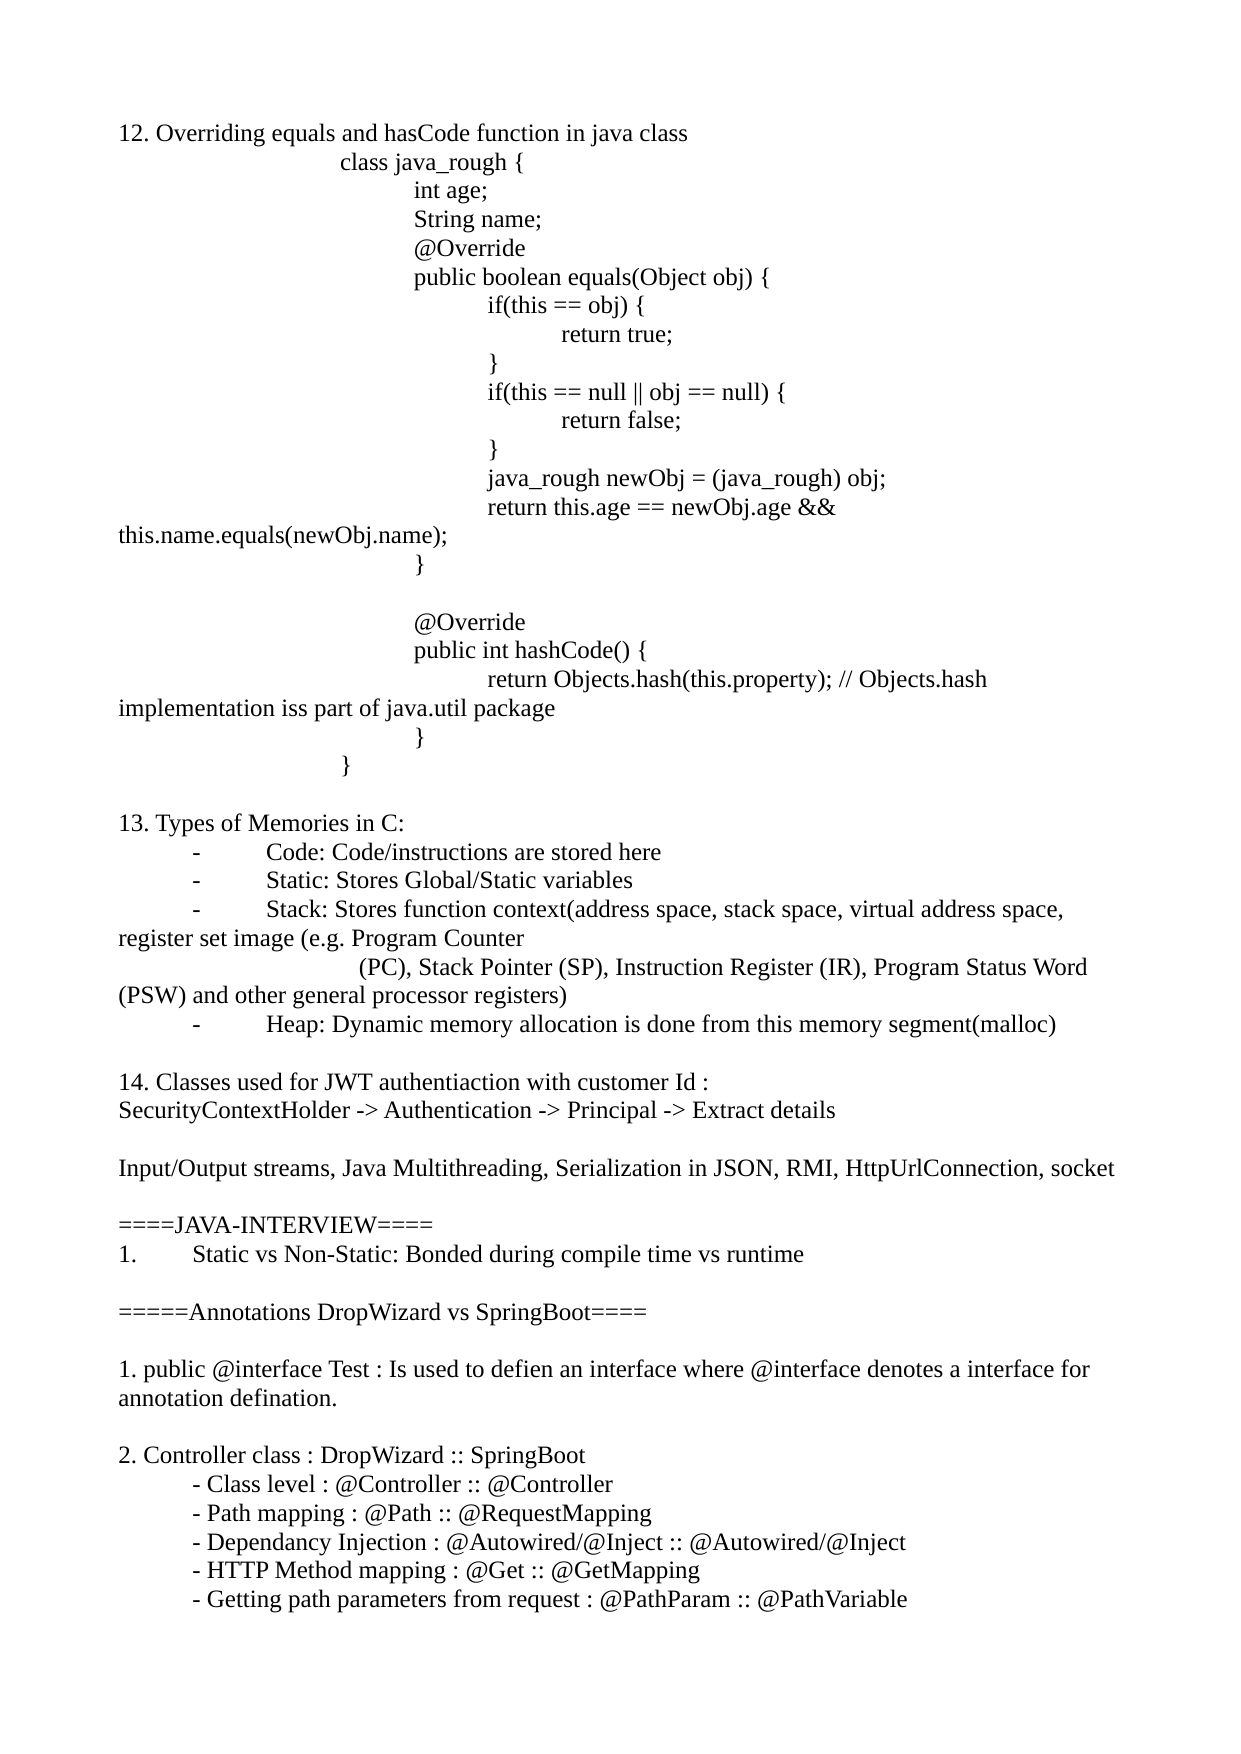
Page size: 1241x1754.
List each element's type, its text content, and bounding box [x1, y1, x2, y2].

text - Heap: Dynamic memory allocation is done from this memory segment(malloc) [118, 1009, 1122, 1038]
text SecurityContextHolder -> Authentication -> Principal -> Extract details [118, 1096, 1122, 1124]
text - Getting path parameters from request : @PathParam :: @PathVariable [118, 1584, 1122, 1613]
text return false; [118, 406, 1122, 434]
text 14. Classes used for JWT authentiaction with customer Id : [118, 1067, 1122, 1096]
text - Path mapping : @Path :: @RequestMapping [118, 1498, 1122, 1527]
text - Static: Stores Global/Static variables [118, 866, 1122, 894]
text if(this == null || obj == null) { [118, 377, 1122, 406]
text 1. Static vs Non-Static: Bonded during compile time vs runtime [118, 1239, 1122, 1268]
text - Dependancy Injection : @Autowired/@Inject :: @Autowired/@Inject [118, 1527, 1122, 1556]
text 13. Types of Memories in C: [118, 808, 1122, 837]
text - Code: Code/instructions are stored here [118, 837, 1122, 866]
text ====JAVA-INTERVIEW==== [118, 1211, 1122, 1239]
text return this.age == newObj.age && this.name.equals(newObj.name); [118, 492, 1122, 549]
text } [118, 751, 1122, 779]
text (PC), Stack Pointer (SP), Instruction Register (IR), Program Status Word (PSW) and other general processor registers) [118, 952, 1122, 1009]
text - Class level : @Controller :: @Controller [118, 1469, 1122, 1498]
text } [118, 549, 1122, 578]
text @Override [118, 607, 1122, 636]
text } [118, 434, 1122, 463]
text 12. Overriding equals and hasCode function in java class [118, 118, 1122, 147]
text return Objects.hash(this.property); // Objects.hash implementation iss part of java.util package [118, 664, 1122, 722]
text } [118, 348, 1122, 377]
text 2. Controller class : DropWizard :: SpringBoot [118, 1441, 1122, 1469]
text } [118, 722, 1122, 751]
text return true; [118, 319, 1122, 348]
text if(this == obj) { [118, 291, 1122, 319]
text class java_rough { [118, 147, 1122, 176]
text public int hashCode() { [118, 636, 1122, 664]
text 1. public @interface Test : Is used to defien an interface where @interface denotes a interface for annotation defination. [118, 1354, 1122, 1412]
text Input/Output streams, Java Multithreading, Serialization in JSON, RMI, HttpUrlConnection, socket [118, 1153, 1122, 1182]
text - Stack: Stores function context(address space, stack space, virtual address space, register set image (e.g. Program Counter [118, 894, 1122, 952]
text public boolean equals(Object obj) { [118, 262, 1122, 291]
text - HTTP Method mapping : @Get :: @GetMapping [118, 1556, 1122, 1584]
text @Override [118, 233, 1122, 262]
text String name; [118, 204, 1122, 233]
text =====Annotations DropWizard vs SpringBoot==== [118, 1297, 1122, 1326]
text int age; [118, 176, 1122, 204]
text java_rough newObj = (java_rough) obj; [118, 463, 1122, 492]
